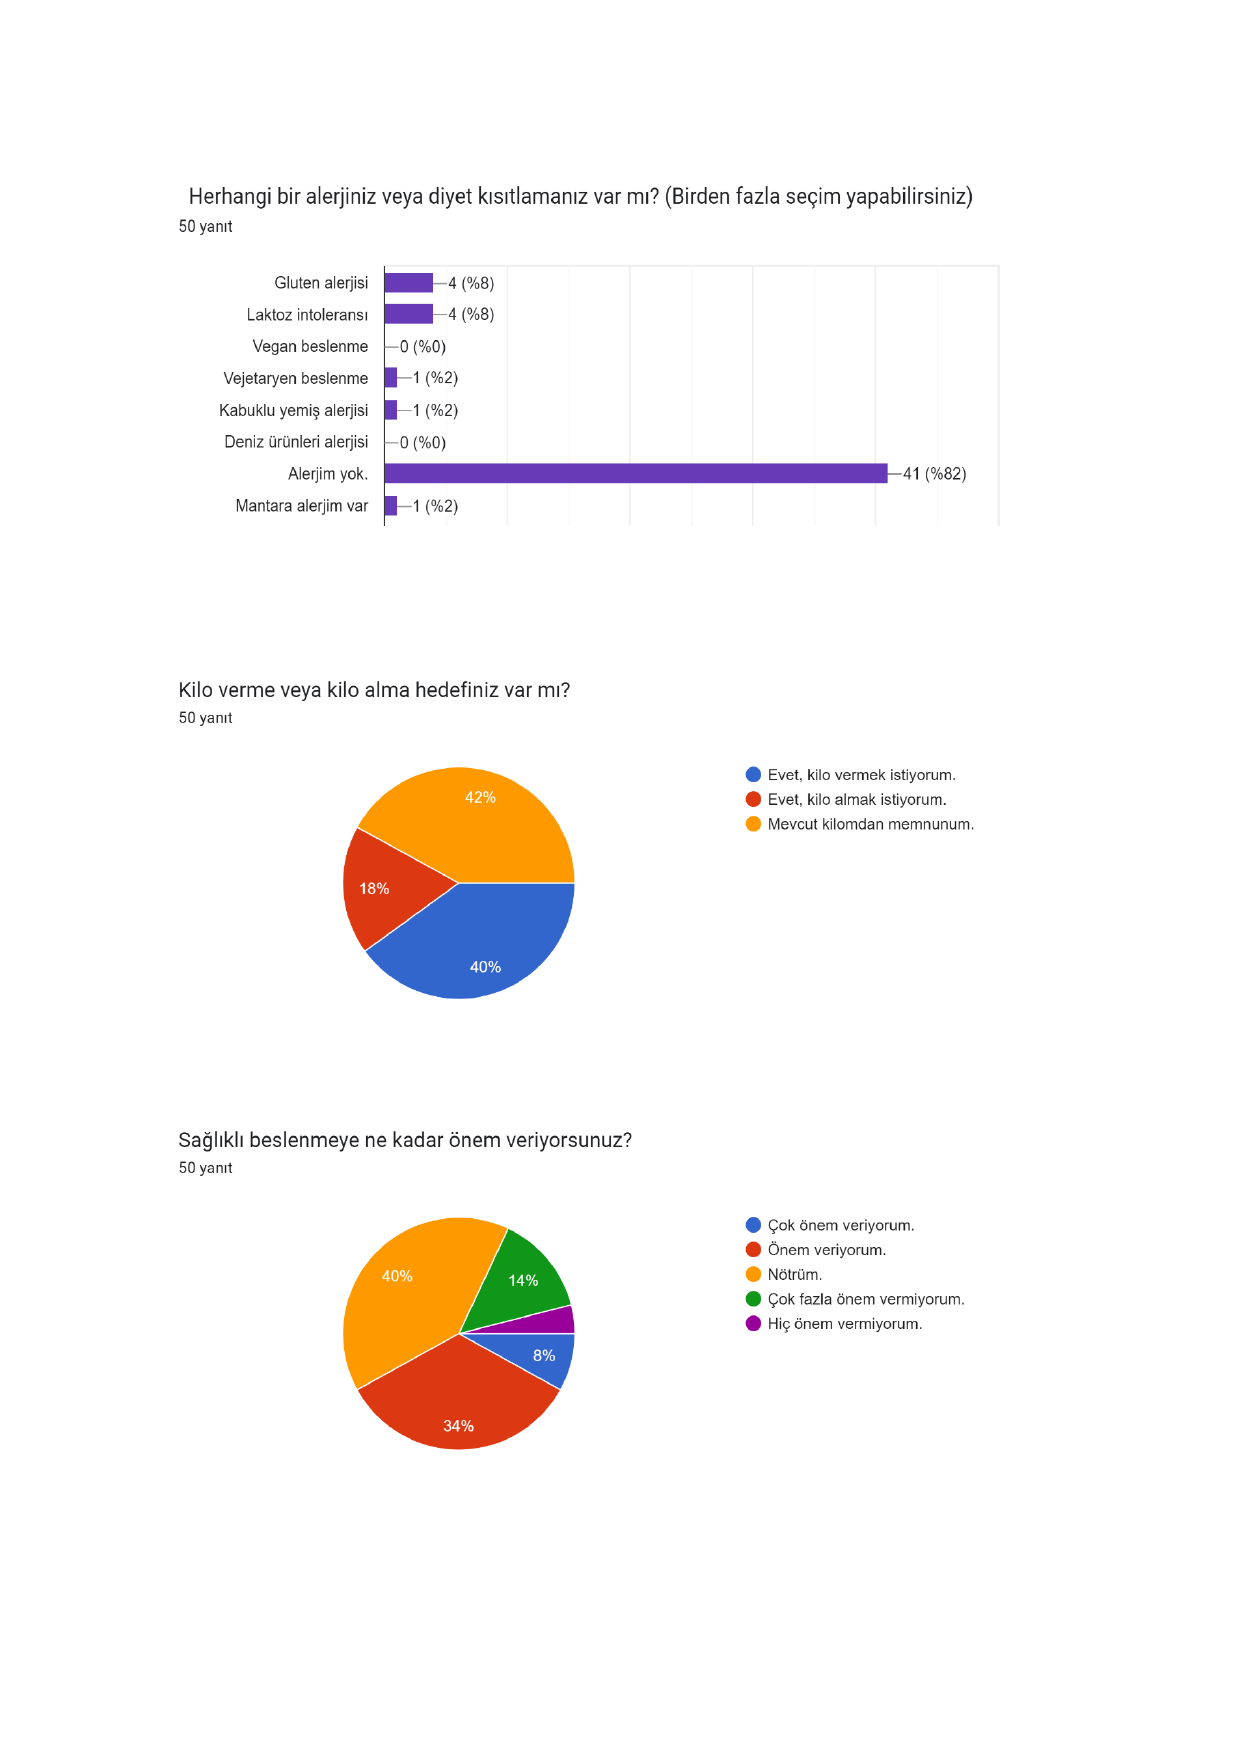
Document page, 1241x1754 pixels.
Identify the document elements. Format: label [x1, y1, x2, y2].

picture [147, 1095, 1093, 1494]
picture [147, 147, 1093, 526]
picture [147, 645, 1093, 1043]
